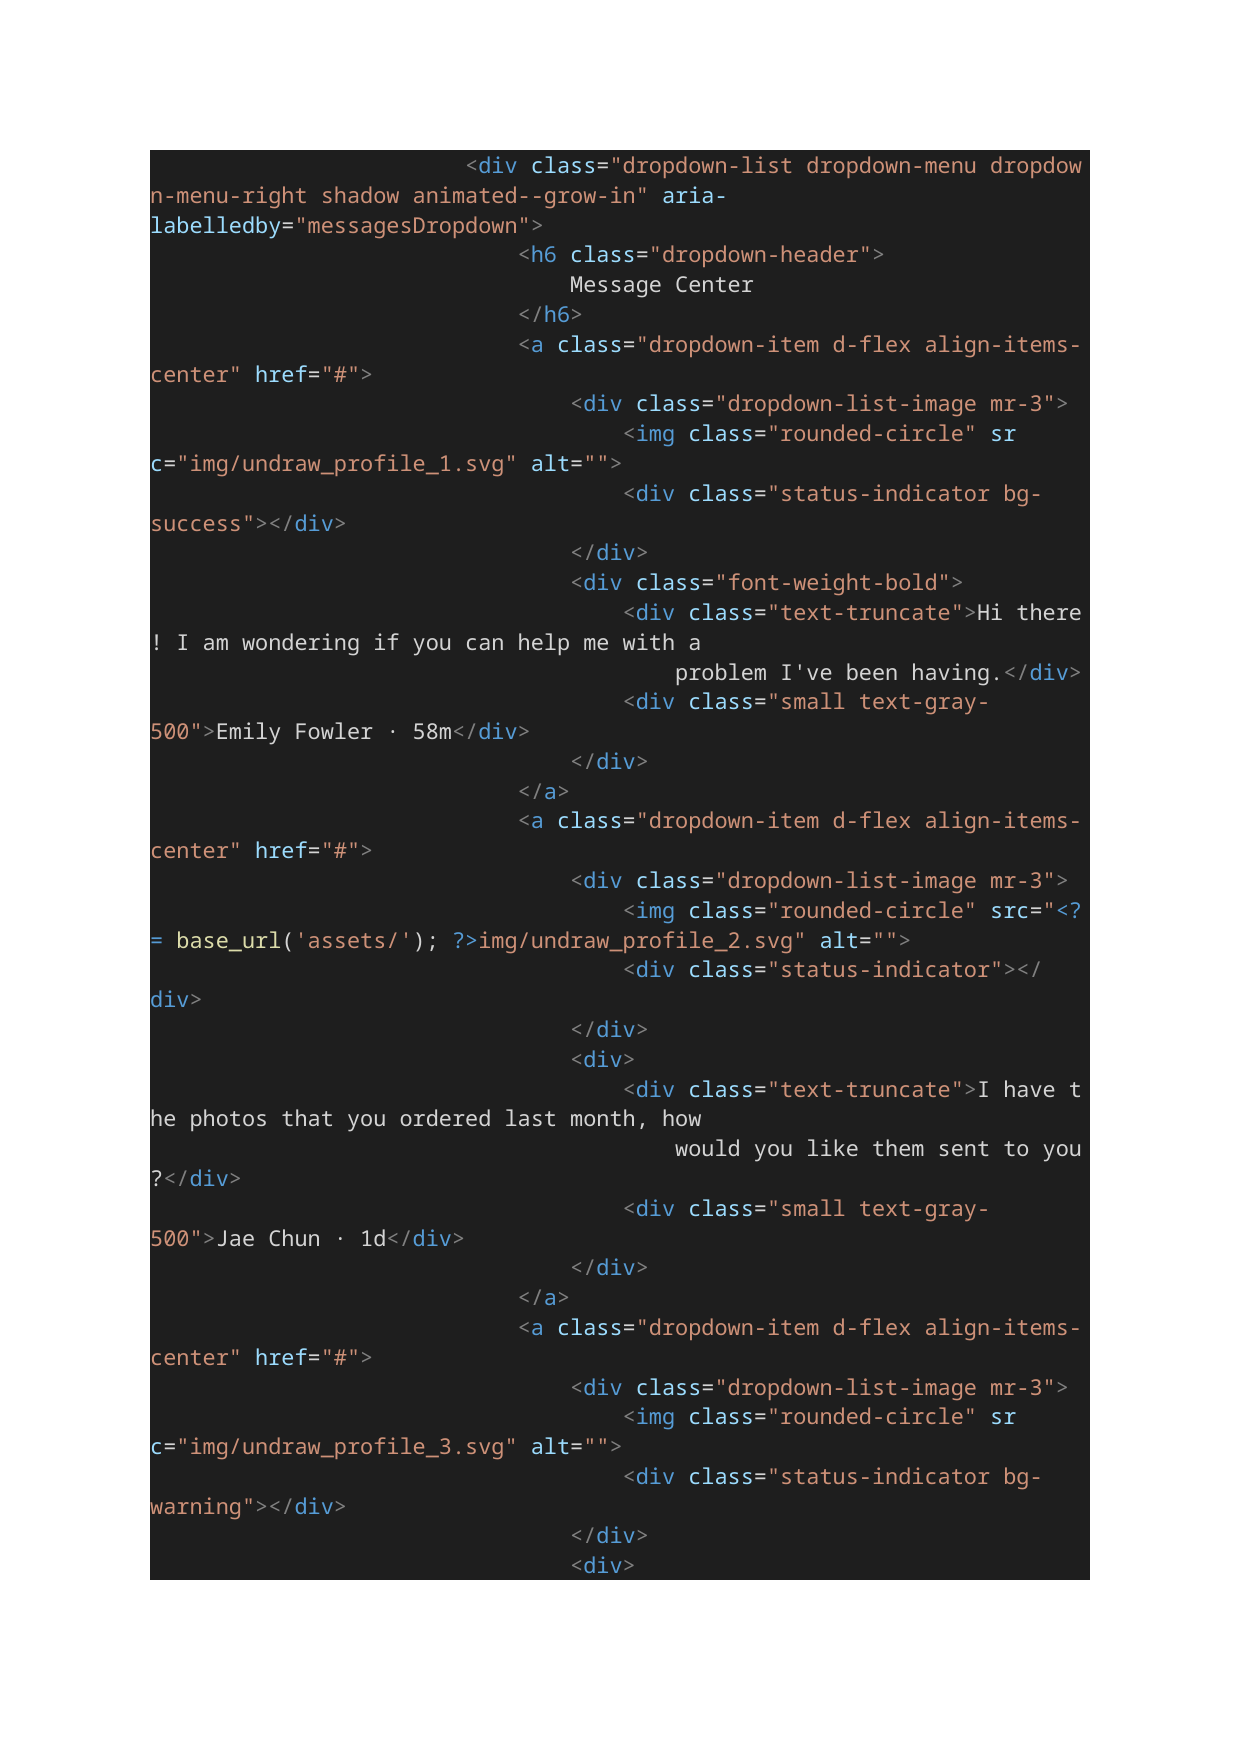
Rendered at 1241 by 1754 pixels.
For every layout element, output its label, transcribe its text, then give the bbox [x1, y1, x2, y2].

text <div class="dropdown-list-image mr-3"> [150, 388, 1090, 418]
text <img class="rounded-circle" src="<?= base_url('assets/'); ?>img/undraw_profile_2.svg" alt=""> [150, 895, 1090, 954]
text <img class="rounded-circle" src="img/undraw_profile_3.svg" alt=""> [150, 1401, 1090, 1461]
text <h6 class="dropdown-header"> [150, 239, 1090, 269]
text Message Center [150, 269, 1090, 299]
text <div class="text-truncate">Hi there! I am wondering if you can help me with a [150, 597, 1090, 656]
text <a class="dropdown-item d-flex align-items-center" href="#"> [150, 329, 1090, 388]
text <div class="font-weight-bold"> [150, 567, 1090, 597]
text <div class="dropdown-list dropdown-menu dropdown-menu-right shadow animated--grow-in" aria-labelledby="messagesDropdown"> [150, 150, 1090, 239]
text </div> [150, 537, 1090, 567]
text </div> [150, 1014, 1090, 1044]
text problem I've been having.</div> [150, 656, 1090, 686]
text would you like them sent to you?</div> [150, 1133, 1090, 1193]
text <div class="status-indicator"></div> [150, 954, 1090, 1014]
text </a> [150, 1282, 1090, 1312]
text <div class="status-indicator bg-warning"></div> [150, 1461, 1090, 1520]
text <div> [150, 1044, 1090, 1073]
text <div> [150, 1550, 1090, 1580]
text <div class="dropdown-list-image mr-3"> [150, 865, 1090, 895]
text <a class="dropdown-item d-flex align-items-center" href="#"> [150, 1312, 1090, 1371]
text <div class="dropdown-list-image mr-3"> [150, 1371, 1090, 1401]
text </div> [150, 1520, 1090, 1550]
text <img class="rounded-circle" src="img/undraw_profile_1.svg" alt=""> [150, 418, 1090, 478]
text </div> [150, 1252, 1090, 1282]
text </h6> [150, 299, 1090, 329]
text <div class="small text-gray-500">Jae Chun · 1d</div> [150, 1193, 1090, 1252]
text </a> [150, 776, 1090, 805]
text <div class="small text-gray-500">Emily Fowler · 58m</div> [150, 686, 1090, 746]
text <div class="text-truncate">I have the photos that you ordered last month, how [150, 1073, 1090, 1133]
text <div class="status-indicator bg-success"></div> [150, 478, 1090, 537]
text </div> [150, 746, 1090, 776]
text <a class="dropdown-item d-flex align-items-center" href="#"> [150, 805, 1090, 865]
